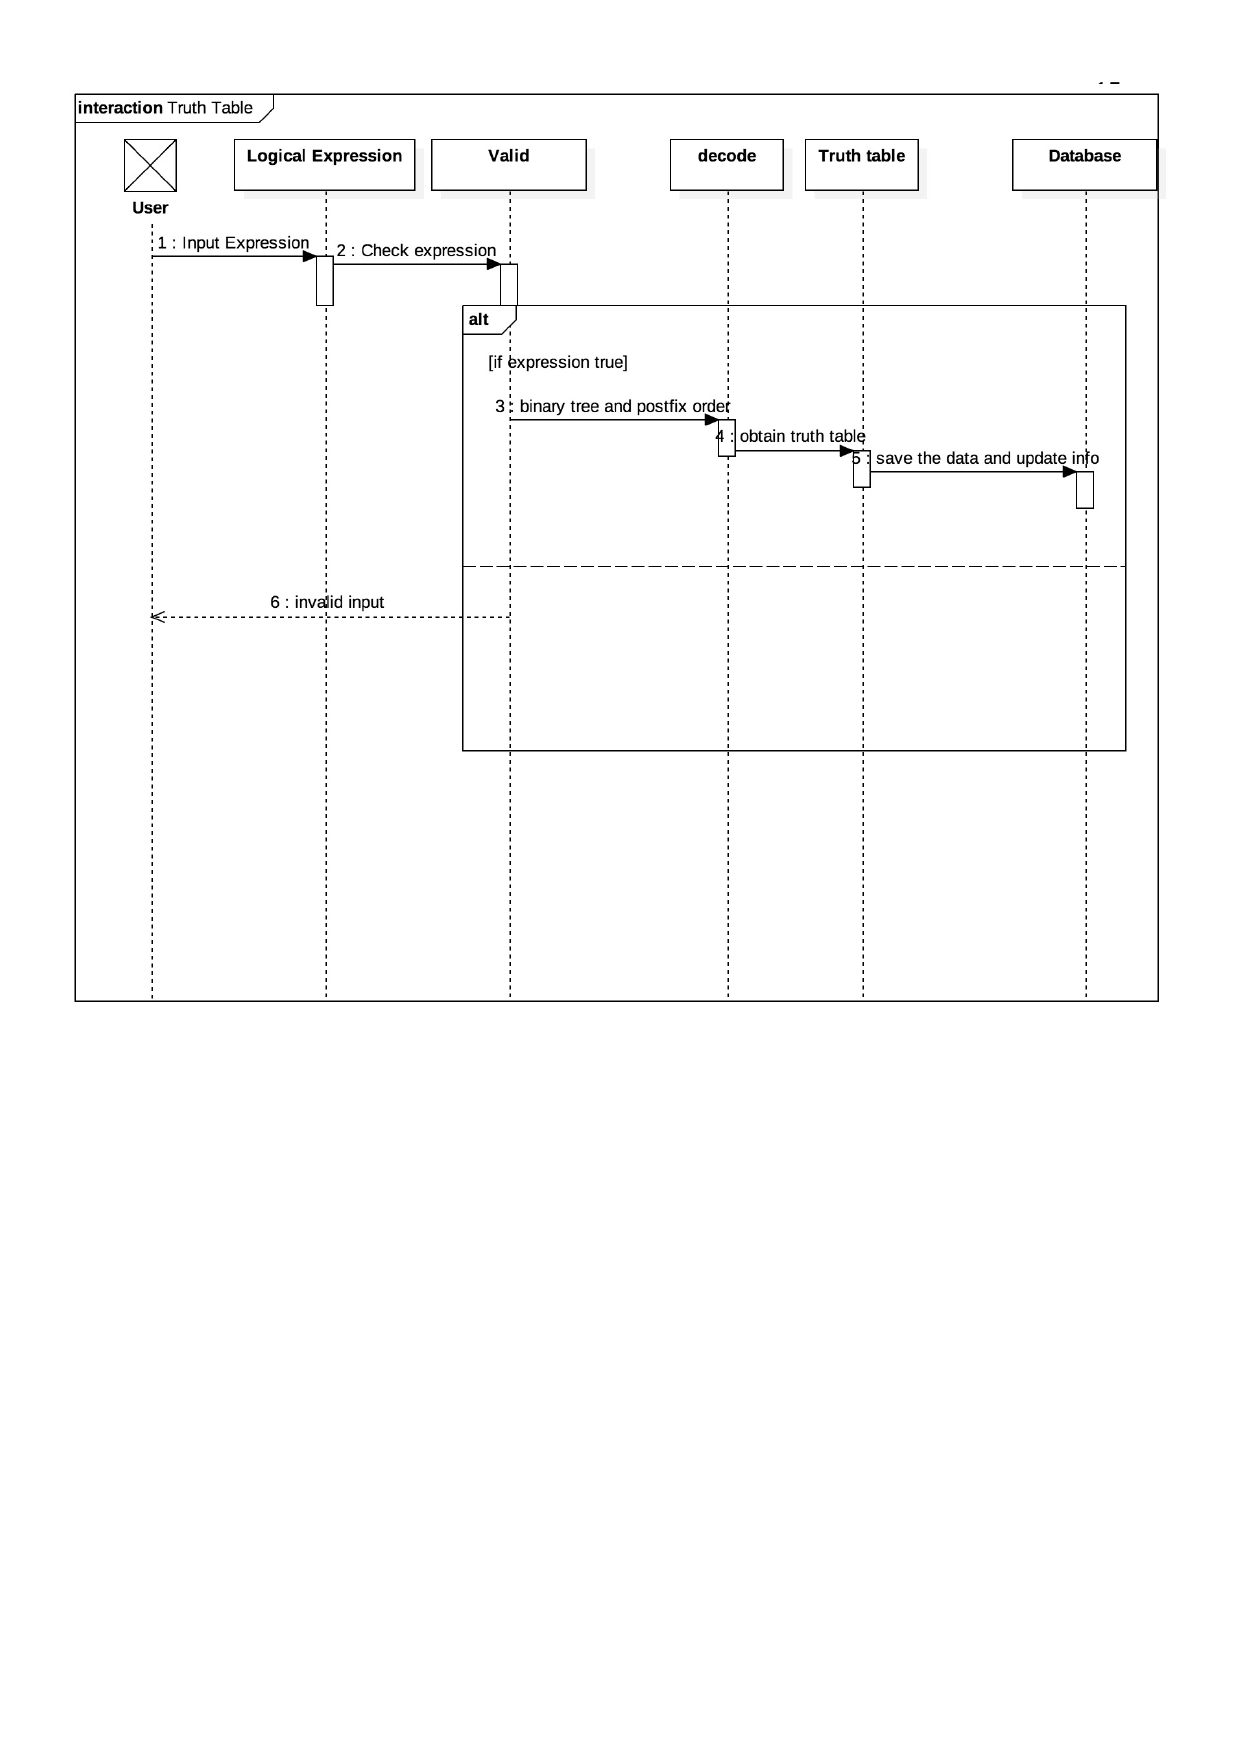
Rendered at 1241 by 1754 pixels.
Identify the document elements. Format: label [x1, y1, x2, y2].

picture [65, 84, 1213, 1056]
